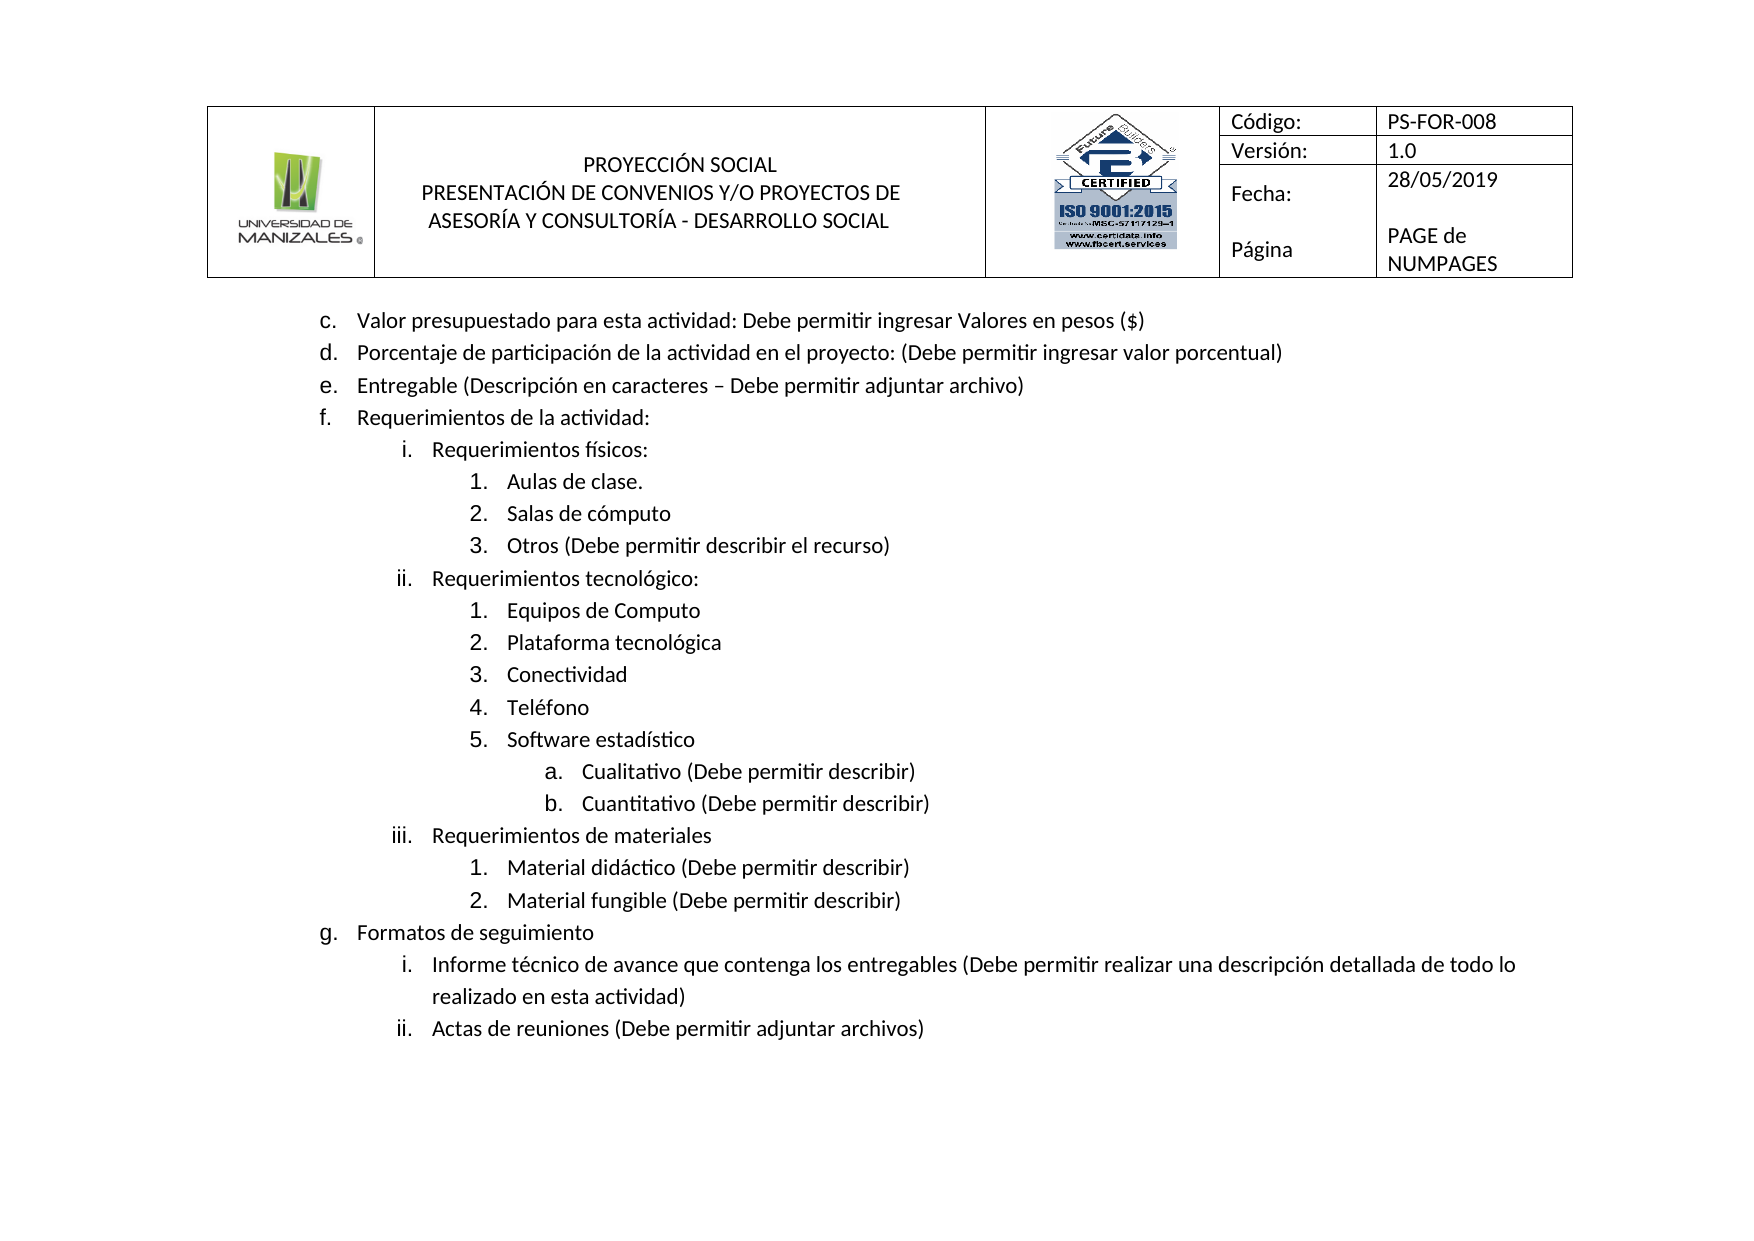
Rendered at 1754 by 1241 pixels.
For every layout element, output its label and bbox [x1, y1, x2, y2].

picture [234, 146, 363, 251]
picture [1051, 112, 1180, 251]
